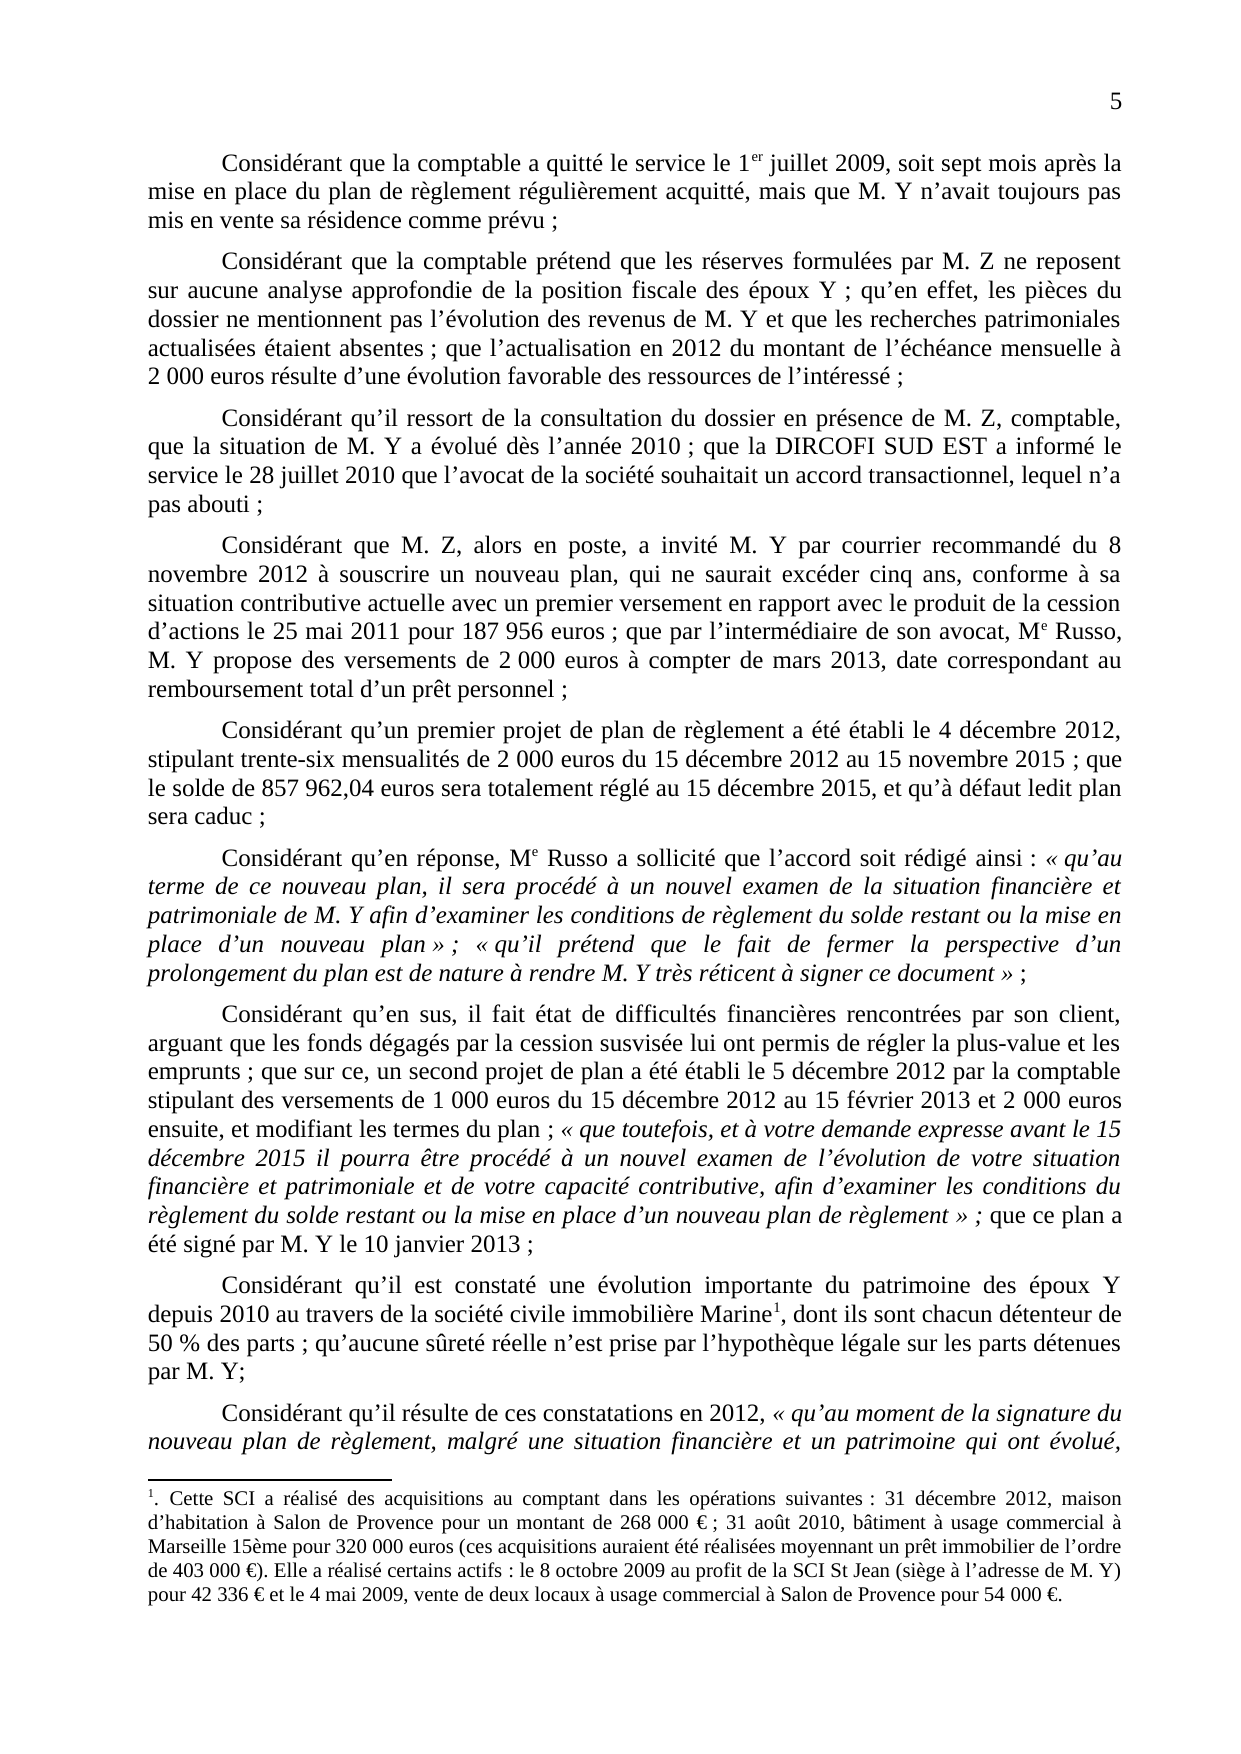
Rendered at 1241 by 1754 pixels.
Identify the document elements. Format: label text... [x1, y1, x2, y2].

text Considérant qu’en sus, il fait état de difficultés financières rencontrées par son client, arguant que les fonds dégagés par la cession susvisée lui ont permis de régler la plus-value et les emprunts ; que sur ce, un second projet de plan a été établi le 5 décembre 2012 par la comptable stipulant des versements de 1 000 euros du 15 décembre 2012 au 15 février 2013 et 2 000 euros ensuite, et modifiant les termes du plan ; « que toutefois, et à votre demande expresse avant le 15 décembre 2015 il pourra être procédé à un nouvel examen de l’évolution de votre situation financière et patrimoniale et de votre capacité contributive, afin d’examiner les conditions du règlement du solde restant ou la mise en place d’un nouveau plan de règlement » ; que ce plan a été signé par M. Y le 10 janvier 2013 ; [148, 999, 1122, 1258]
text Considérant qu’il est constaté une évolution importante du patrimoine des époux Y depuis 2010 au travers de la société civile immobilière Marine, dont ils sont chacun détenteur de 50 % des parts ; qu’aucune sûreté réelle n’est prise par l’hypothèque légale sur les parts détenues par M. Y; [148, 1270, 1122, 1385]
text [148, 1398, 1122, 1455]
text Considérant qu’un premier projet de plan de règlement a été établi le 4 décembre 2012, stipulant trente-six mensualités de 2 000 euros du 15 décembre 2012 au 15 novembre 2015 ; que le solde de 857 962,04 euros sera totalement réglé au 15 décembre 2015, et qu’à défaut ledit plan sera caduc ; [148, 715, 1122, 830]
text Considérant que la comptable prétend que les réserves formulées par M. Z ne reposent sur aucune analyse approfondie de la position fiscale des époux Y ; qu’en effet, les pièces du dossier ne mentionnent pas l’évolution des revenus de M. Y et que les recherches patrimoniales actualisées étaient absentes ; que l’actualisation en 2012 du montant de l’échéance mensuelle à 2 000 euros résulte d’une évolution favorable des ressources de l’intéressé ; [148, 246, 1122, 390]
text Considérant que M. Z, alors en poste, a invité M. Y par courrier recommandé du 8 novembre 2012 à souscrire un nouveau plan, qui ne saurait excéder cinq ans, conforme à sa situation contributive actuelle avec un premier versement en rapport avec le produit de la cession d’actions le 25 mai 2011 pour 187 956 euros ; que par l’intermédiaire de son avocat, Me Russo, M. Y propose des versements de 2 000 euros à compter de mars 2013, date correspondant au remboursement total d’un prêt personnel ; [148, 530, 1122, 703]
text Considérant qu’il ressort de la consultation du dossier en présence de M. Z, comptable, que la situation de M. Y a évolué dès l’année 2010 ; que la DIRCOFI SUD EST a informé le service le 28 juillet 2010 que l’avocat de la société souhaitait un accord transactionnel, lequel n’a pas abouti ; [148, 403, 1122, 518]
text Considérant que la comptable a quitté le service le 1er juillet 2009, soit sept mois après la mise en place du plan de règlement régulièrement acquitté, mais que M. Y n’avait toujours pas mis en vente sa résidence comme prévu ; [148, 148, 1122, 234]
text Considérant qu’en réponse, Me Russo a sollicité que l’accord soit rédigé ainsi : « qu’au terme de ce nouveau plan, il sera procédé à un nouvel examen de la situation financière et patrimoniale de M. Y afin d’examiner les conditions de règlement du solde restant ou la mise en place d’un nouveau plan » ; « qu’il prétend que le fait de fermer la perspective d’un prolongement du plan est de nature à rendre M. Y très réticent à signer ce document » ; [148, 843, 1122, 986]
